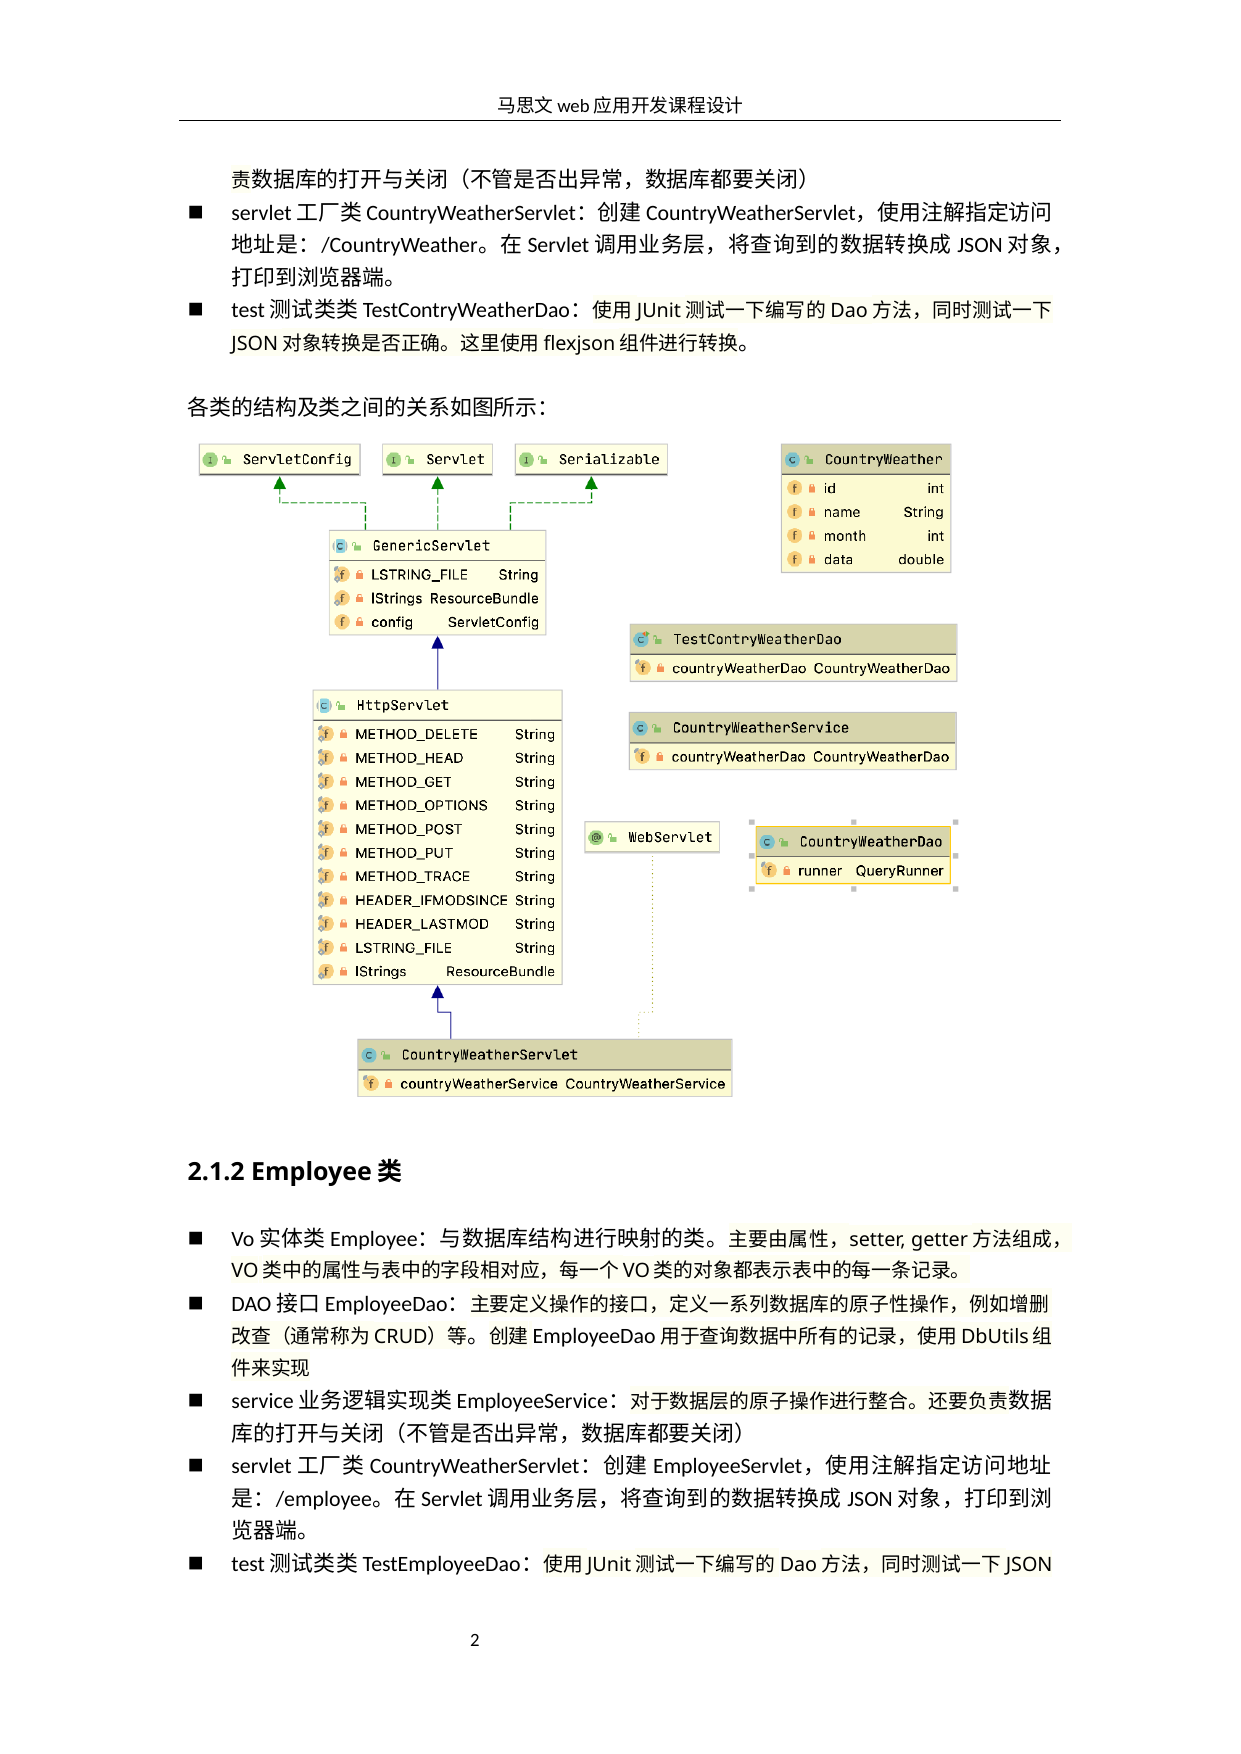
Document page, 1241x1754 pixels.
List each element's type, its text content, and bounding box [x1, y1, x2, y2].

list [187, 162, 1053, 194]
subtitle 2.1.2 Employee类 [187, 1137, 1053, 1202]
list Vo实体类Employee：与数据库结构进行映射的类。主要由属性，setter, getter方法组成，VO类中的属性与表中的字段相对应，每一个VO类的对象都表示表中的每一条记录。 [187, 1220, 1053, 1285]
list servlet工厂类CountryWeatherServlet：创建CountryWeatherServlet，使用注解指定访问地址是：/CountryWeather。在Servlet调用业务层，将查询到的数据转换成JSON对象，打印到浏览器端。 [187, 194, 1053, 292]
text 各类的结构及类之间的关系如图所示： [187, 389, 1053, 422]
list DAO接口EmployeeDao：主要定义操作的接口，定义一系列数据库的原子性操作，例如增删改查（通常称为CRUD）等。创建EmployeeDao用于查询数据中所有的记录，使用DbUtils组件来实现 [187, 1285, 1053, 1383]
picture [187, 422, 973, 1110]
list test测试类类TestContryWeatherDao：使用JUnit测试一下编写的Dao方法，同时测试一下JSON对象转换是否正确。这里使用flexjson组件进行转换。 [187, 292, 1053, 357]
list service业务逻辑实现类EmployeeService：对于数据层的原子操作进行整合。还要负责数据库的打开与关闭（不管是否出异常，数据库都要关闭） [187, 1383, 1053, 1448]
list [187, 1545, 1053, 1578]
list servlet工厂类CountryWeatherServlet：创建EmployeeServlet，使用注解指定访问地址是：/employee。在Servlet调用业务层，将查询到的数据转换成JSON对象，打印到浏览器端。 [187, 1448, 1053, 1545]
